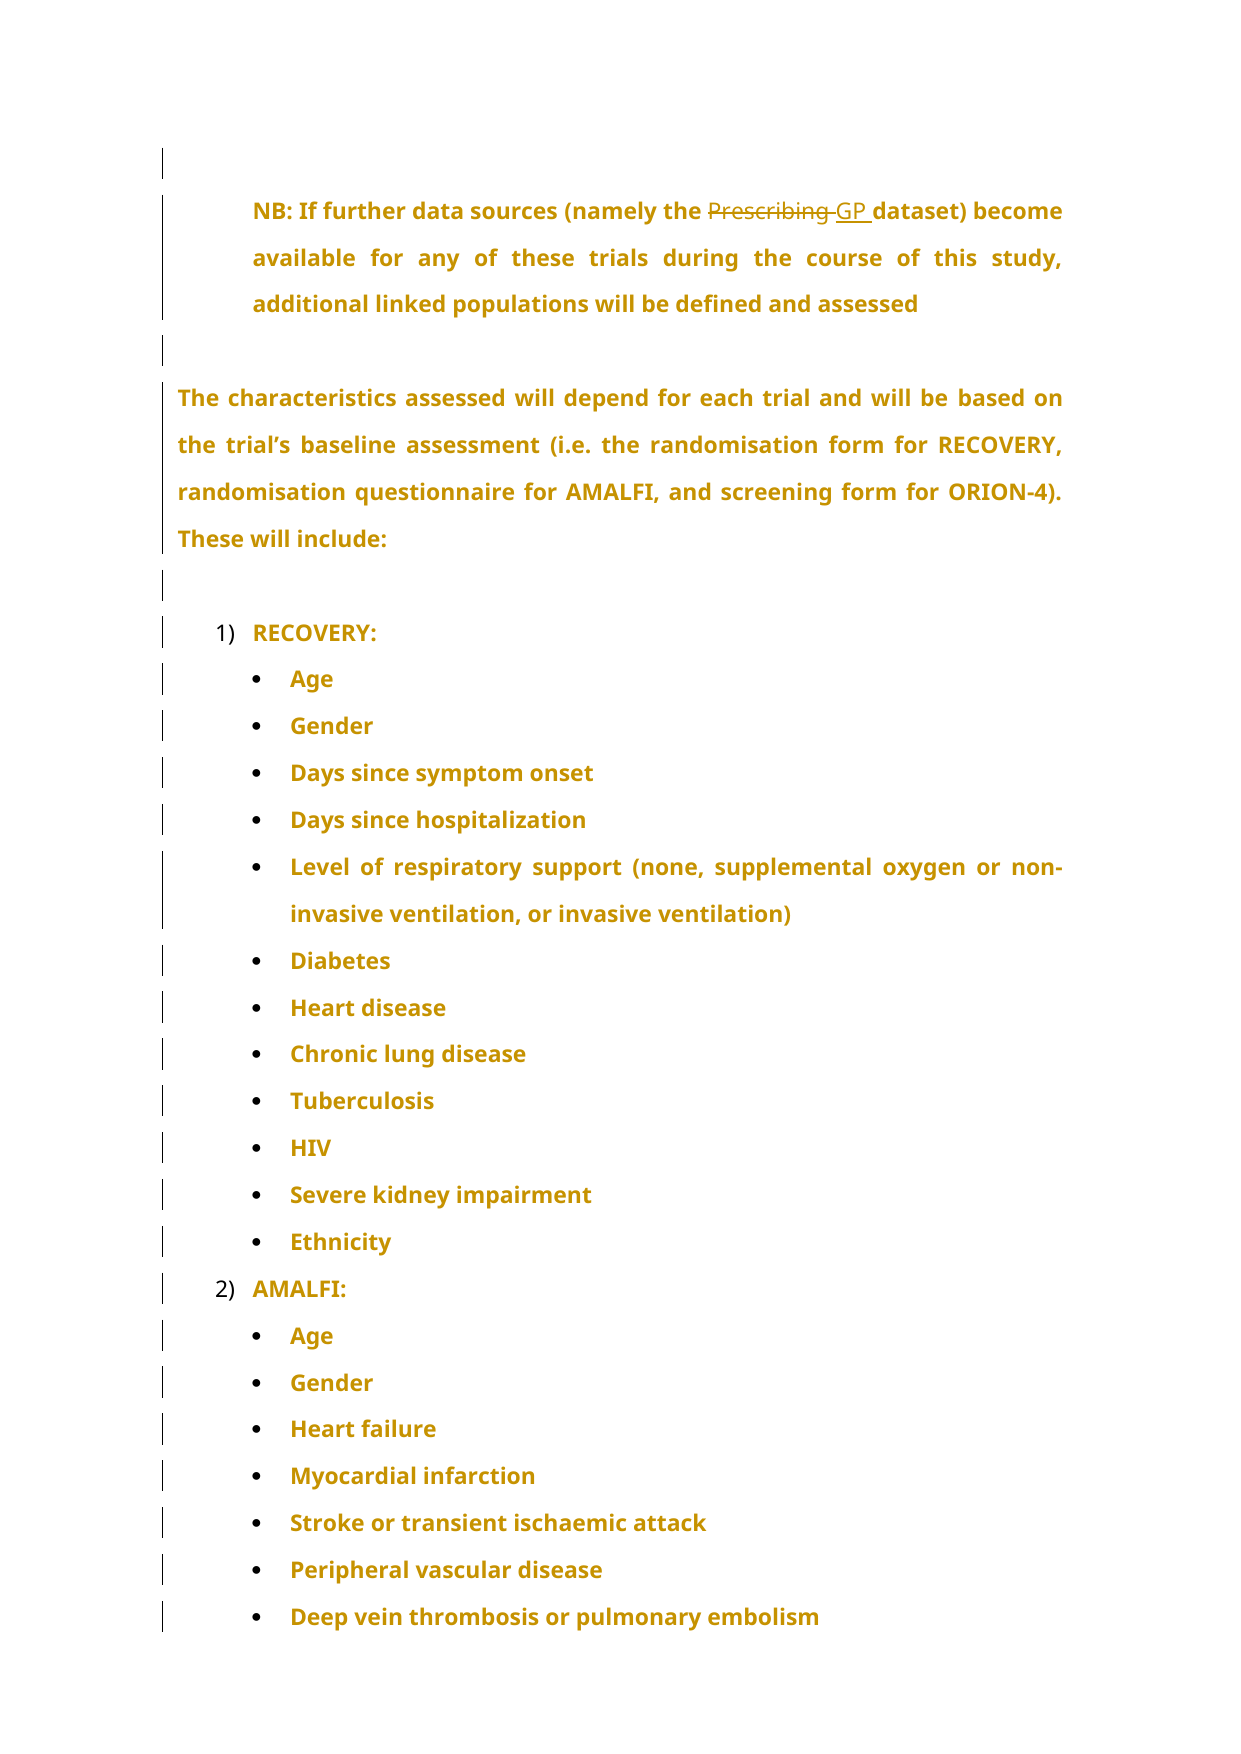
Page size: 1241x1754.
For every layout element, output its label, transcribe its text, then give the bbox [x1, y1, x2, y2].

text The characteristics assessed will depend for each trial and will be based on the trial’s baseline assessment (i.e. the randomisation form for RECOVERY, randomisation questionnaire for AMALFI, and screening form for ORION-4). These will include: [177, 382, 1063, 554]
list Age [252, 663, 1063, 694]
list Deep vein thrombosis or pulmonary embolism [252, 1601, 1063, 1632]
list Age [252, 1319, 1063, 1351]
text NB: If further data sources (namely the dataset) become available for any of these trials during the course of this study, additional linked populations will be defined and assessed [252, 194, 1063, 319]
list Tuberculosis [252, 1085, 1063, 1116]
list Chronic lung disease [252, 1038, 1063, 1069]
list HIV [252, 1132, 1063, 1163]
list Gender [252, 1366, 1063, 1398]
list Severe kidney impairment [252, 1179, 1063, 1210]
list RECOVERY: [215, 616, 1063, 648]
list Peripheral vascular disease [252, 1554, 1063, 1585]
list Stroke or transient ischaemic attack [252, 1507, 1063, 1538]
list Ethnicity [252, 1226, 1063, 1257]
list Heart failure [252, 1413, 1063, 1444]
list Days since hospitalization [252, 804, 1063, 835]
list Heart disease [252, 991, 1063, 1023]
list Level of respiratory support (none, supplemental oxygen or non-invasive ventilation, or invasive ventilation) [252, 851, 1063, 929]
list Days since symptom onset [252, 757, 1063, 788]
list Gender [252, 710, 1063, 741]
list Myocardial infarction [252, 1460, 1063, 1491]
list Diabetes [252, 944, 1063, 976]
list AMALFI: [215, 1273, 1063, 1304]
